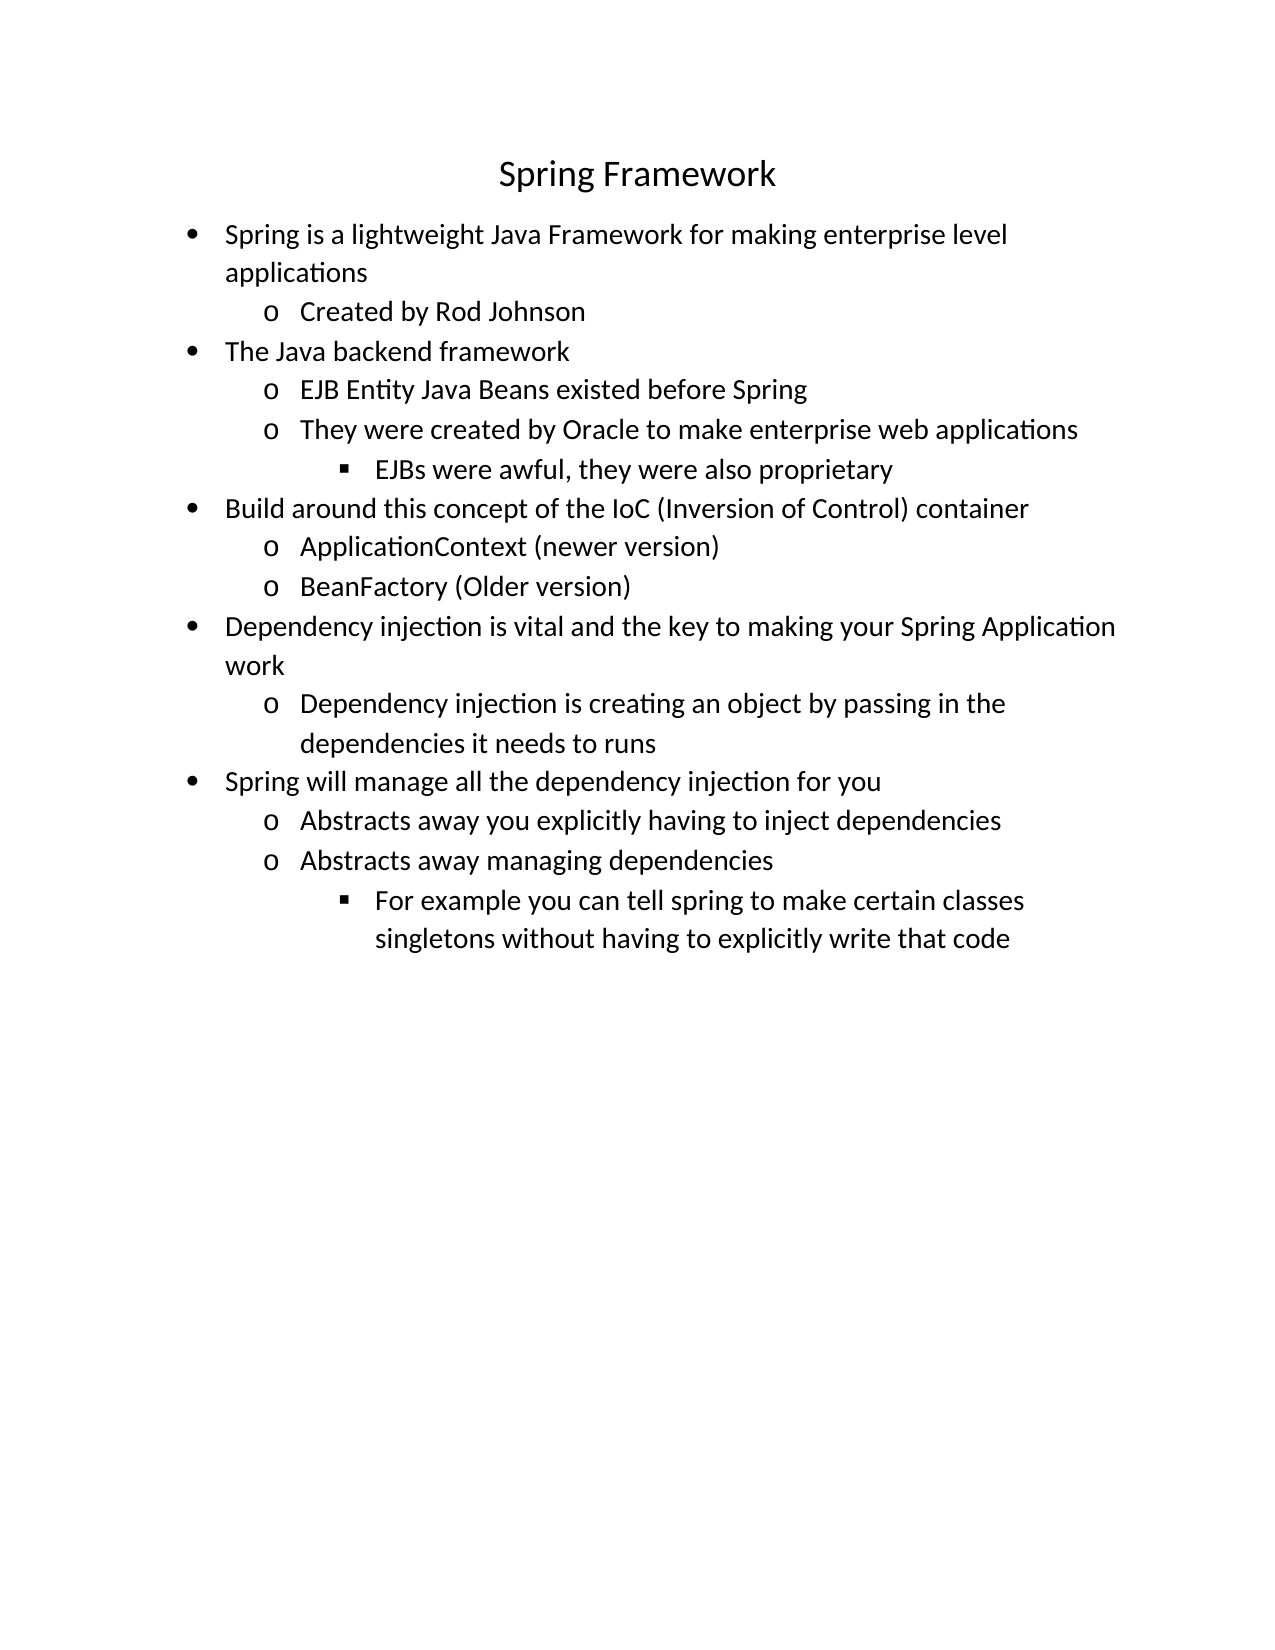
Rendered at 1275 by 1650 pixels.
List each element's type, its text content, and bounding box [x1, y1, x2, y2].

list Created by Rod Johnson [262, 293, 1125, 330]
list Abstracts away you explicitly having to inject dependencies [262, 802, 1125, 839]
list Dependency injection is vital and the key to making your Spring Application work [187, 608, 1125, 682]
list Build around this concept of the IoC (Inversion of Control) container [187, 490, 1125, 526]
text Spring Framework [150, 150, 1125, 196]
list Spring is a lightweight Java Framework for making enterprise level applications [187, 216, 1125, 290]
list ApplicationContext (newer version) [262, 528, 1125, 565]
list EJB Entity Java Beans existed before Spring [262, 371, 1125, 408]
list They were created by Oracle to make enterprise web applications [262, 411, 1125, 448]
list Spring will manage all the dependency injection for you [187, 763, 1125, 799]
list For example you can tell spring to make certain classes singletons without having to explicitly write that code [337, 882, 1125, 956]
list BeanFactory (Older version) [262, 568, 1125, 605]
list EJBs were awful, they were also proprietary [337, 451, 1125, 487]
list The Java backend framework [187, 333, 1125, 369]
list Abstracts away managing dependencies [262, 842, 1125, 879]
list Dependency injection is creating an object by passing in the dependencies it needs to runs [262, 685, 1125, 761]
